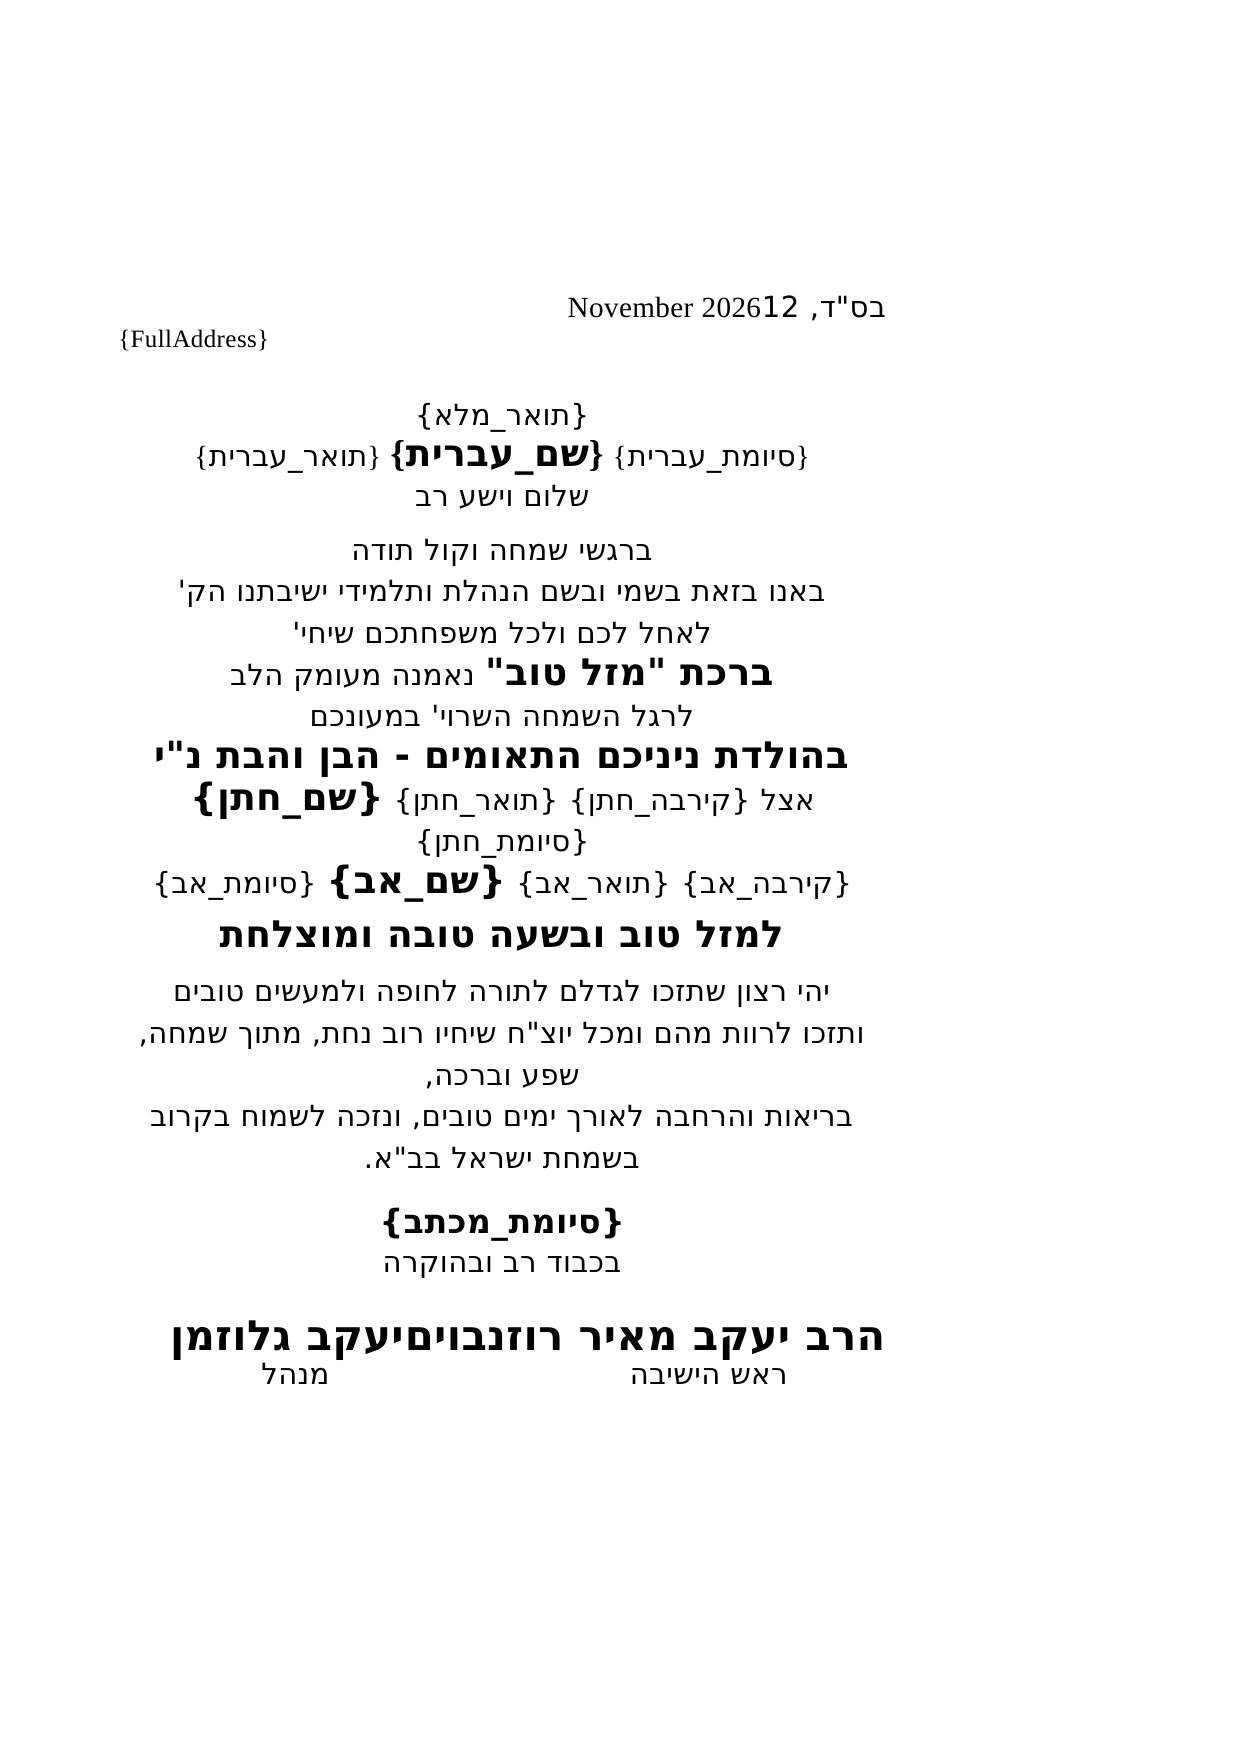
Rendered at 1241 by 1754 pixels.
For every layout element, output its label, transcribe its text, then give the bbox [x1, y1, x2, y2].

text בס"ד, ‏א' חשון תשפ"ו [118, 295, 886, 322]
text {תואר_מלא} [118, 395, 886, 433]
text לרגל השמחה השרוי' במעונכם [118, 693, 886, 735]
text לאחל לכם ולכל משפחתכם שיחי' [118, 610, 886, 652]
text ברכת "מזל טוב" נאמנה מעומק הלב [118, 652, 886, 693]
text בהולדת ניניכם התאומים - הבן והבת נ"י [118, 735, 886, 777]
text {תואר_עברית} {שם_עברית} {סיומת_עברית} [118, 433, 886, 474]
text ברגשי שמחה וקול תודה [118, 527, 886, 568]
text ראש הישיבה מנהל [118, 1358, 886, 1391]
text הרב יעקב מאיר רוזנבוים יעקב גלוזמן [118, 1318, 886, 1358]
text בכבוד רב ובהוקרה [118, 1241, 886, 1281]
text אצל {קירבה_חתן} {תואר_חתן} {שם_חתן} {סיומת_חתן} [118, 777, 886, 860]
text {FullAddress} [118, 322, 886, 354]
text באנו בזאת בשמי ובשם הנהלת ותלמידי ישיבתנו הק' [118, 568, 886, 610]
text ותזכו לרוות מהם ומכל יוצ"ח שיחיו רוב נחת, מתוך שמחה, שפע וברכה, [118, 1010, 886, 1093]
text שלום וישע רב [118, 474, 886, 514]
text בריאות והרחבה לאורך ימים טובים, ונזכה לשמוח בקרוב בשמחת ישראל בב"א. [118, 1093, 886, 1177]
text למזל טוב ובשעה טובה ומוצלחת [118, 914, 886, 956]
text {סיומת_מכתב} [118, 1202, 886, 1241]
text {קירבה_אב} {תואר_אב} {שם_אב} {סיומת_אב} [118, 860, 886, 902]
text יהי רצון שתזכו לגדלם לתורה לחופה ולמעשים טובים [118, 968, 886, 1010]
